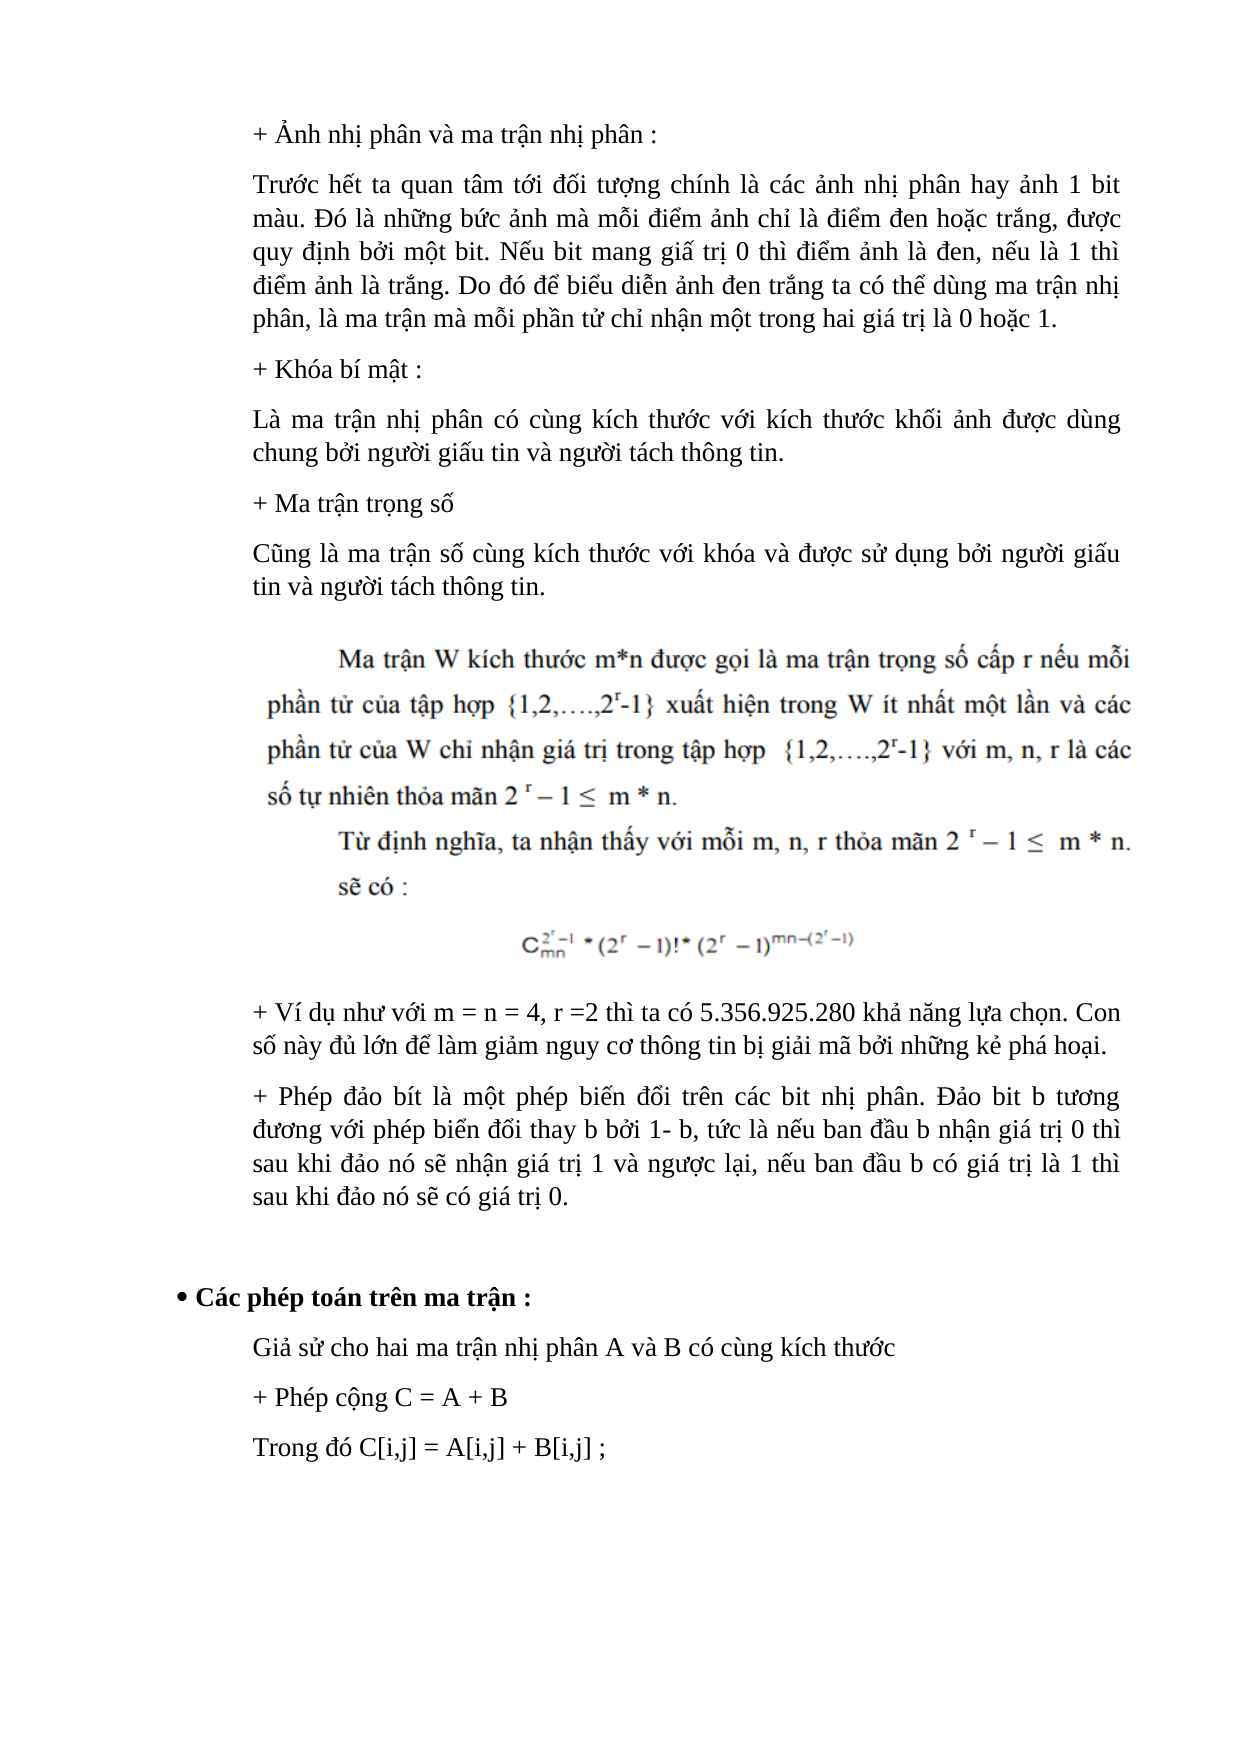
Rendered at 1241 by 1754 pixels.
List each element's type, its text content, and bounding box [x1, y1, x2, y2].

text Giả sử cho hai ma trận nhị phân A và B có cùng kích thước [177, 1331, 1122, 1362]
text Trong đó C[i,j] = A[i,j] + B[i,j] ; [177, 1431, 1122, 1463]
text Trước hết ta quan tâm tới đối tượng chính là các ảnh nhị phân hay ảnh 1 bit màu. Đó là những bức ảnh mà mỗi điểm ảnh chỉ là điểm đen hoặc trắng, được quy định bởi một bit. Nếu bit mang giấ trị 0 thì điểm ảnh là đen, nếu là 1 thì điểm ảnh là trắng. Do đó để biểu diễn ảnh đen trắng ta có thể dùng ma trận nhị phân, là ma trận mà mỗi phần tử chỉ nhận một trong hai giá trị là 0 hoặc 1. [252, 168, 1122, 334]
text + Phép đảo bít là một phép biến đổi trên các bit nhị phân. Đảo bit b tương đương với phép biển đổi thay b bởi 1- b, tức là nếu ban đầu b nhận giá trị 0 thì sau khi đảo nó sẽ nhận giá trị 1 và ngược lại, nếu ban đầu b có giá trị là 1 thì sau khi đảo nó sẽ có giá trị 0. [252, 1079, 1122, 1211]
picture [516, 918, 858, 977]
text + Phép cộng C = A + B [177, 1381, 1122, 1412]
text + Ảnh nhị phân và ma trận nhị phân : [177, 118, 1122, 149]
picture [252, 620, 1145, 900]
text Cũng là ma trận số cùng kích thước với khóa và được sử dụng bởi người giấu tin và người tách thông tin. [252, 537, 1122, 602]
text Các phép toán trên ma trận : [177, 1281, 1122, 1312]
text + Ma trận trọng số [177, 487, 1122, 518]
text Là ma trận nhị phân có cùng kích thước với kích thước khối ảnh được dùng chung bởi người giấu tin và người tách thông tin. [252, 403, 1122, 468]
text + Khóa bí mật : [177, 353, 1122, 384]
text + Ví dụ như với m = n = 4, r =2 thì ta có 5.356.925.280 khả năng lựa chọn. Con số này đủ lớn để làm giảm nguy cơ thông tin bị giải mã bởi những kẻ phá hoại. [252, 996, 1122, 1061]
